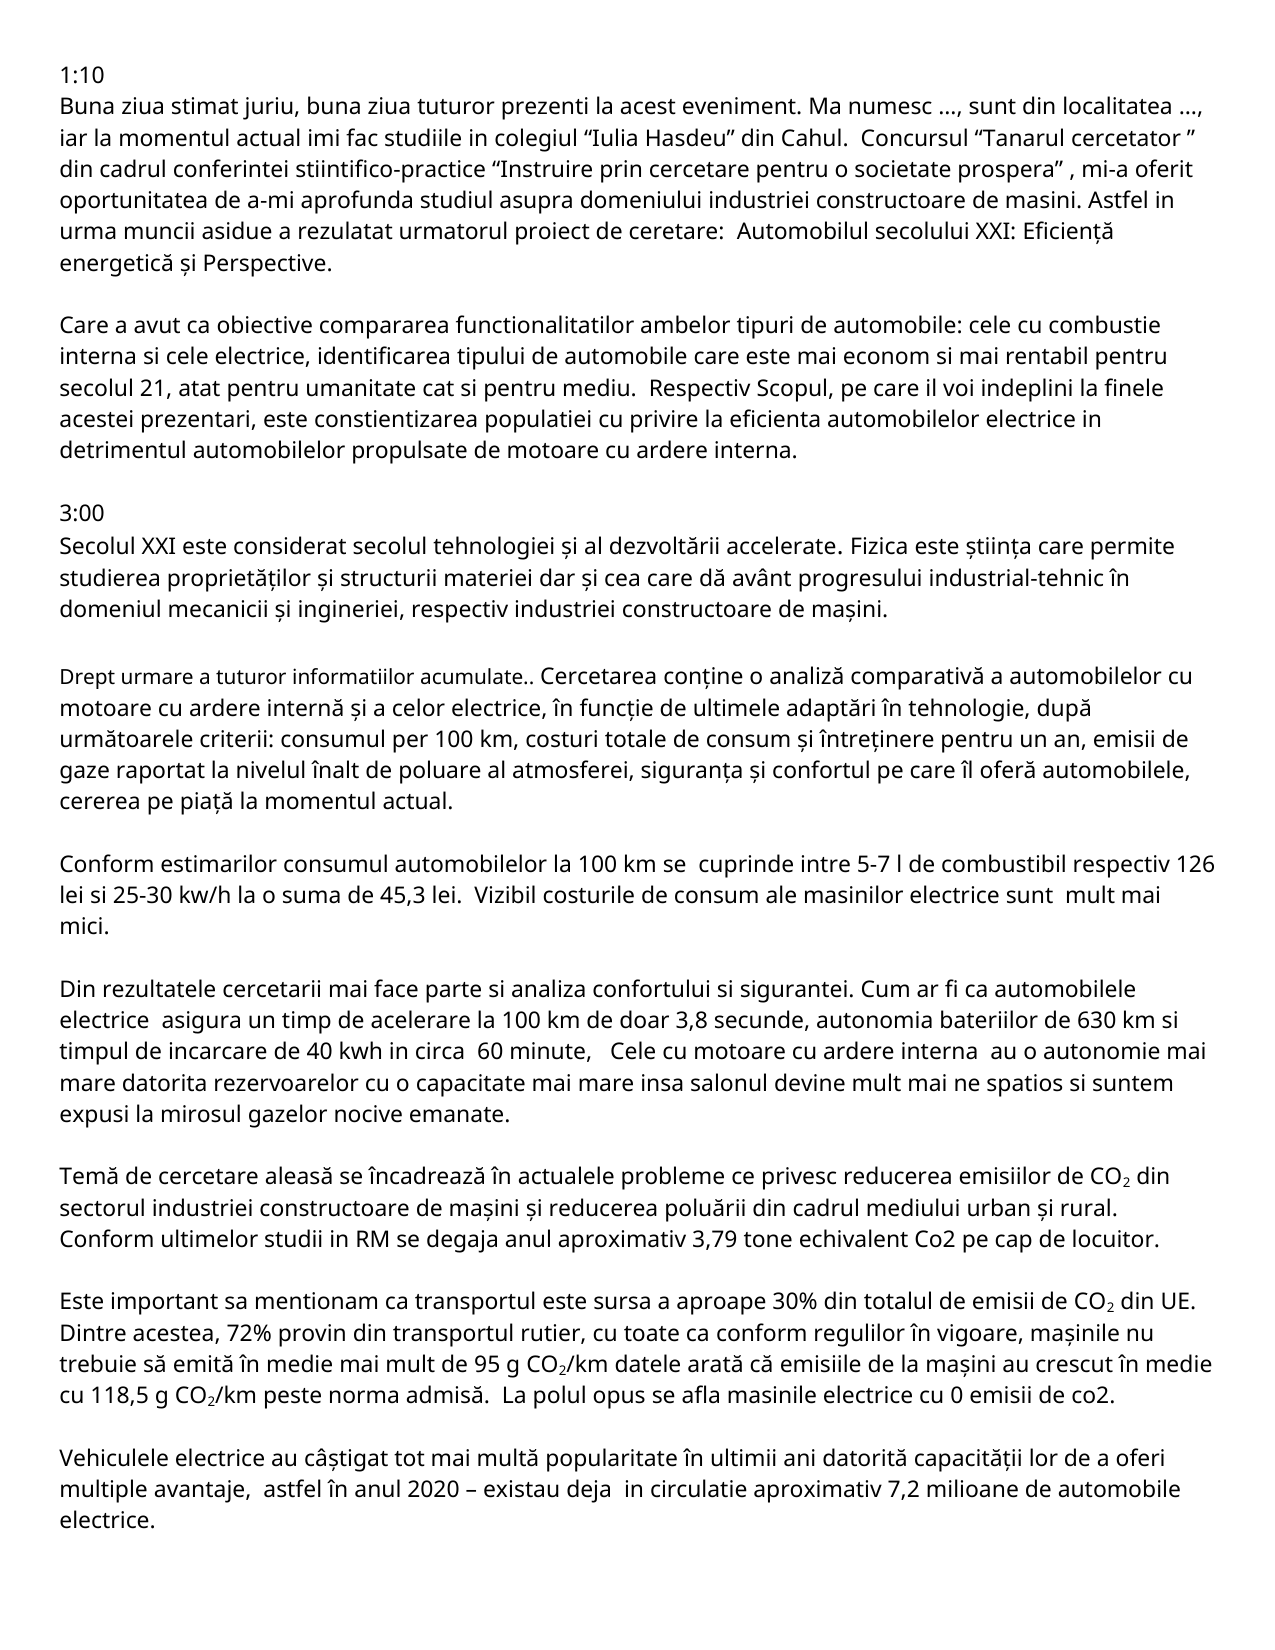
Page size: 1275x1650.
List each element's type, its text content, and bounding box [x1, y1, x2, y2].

text Din rezultatele cercetarii mai face parte si analiza confortului si sigurantei. Cum ar fi ca automobilele electrice asigura un timp de acelerare la 100 km de doar 3,8 secunde, autonomia bateriilor de 630 km si timpul de incarcare de 40 kwh in circa 60 minute, Cele cu motoare cu ardere interna au o autonomie mai mare datorita rezervoarelor cu o capacitate mai mare insa salonul devine mult mai ne spatios si suntem expusi la mirosul gazelor nocive emanate. [511, 973, 1216, 1129]
text Care a avut ca obiective compararea functionalitatilor ambelor tipuri de automobile: cele cu combustie interna si cele electrice, identificarea tipului de automobile care este mai econom si mai rentabil pentru secolul 21, atat pentru umanitate cat si pentru mediu. Respectiv Scopul, pe care il voi indeplini la finele acestei prezentari, este constientizarea populatiei cu privire la eficienta automobilelor electrice in detrimentul automobilelor propulsate de motoare cu ardere interna. [59, 309, 1216, 465]
text Conform estimarilor consumul automobilelor la 100 km se cuprinde intre 5-7 l de combustibil respectiv 126 lei si 25-30 kw/h la o suma de 45,3 lei. Vizibil costurile de consum ale masinilor electrice sunt mult mai mici. [109, 879, 1216, 942]
text Drept urmare a tuturor informatiilor acumulate.. Cercetarea conține o analiză comparativă a automobilelor cu motoare cu ardere internă și a celor electrice, în funcție de ultimele adaptări în tehnologie, după următoarele criterii: consumul per 100 km, costuri totale de consum și întreținere pentru un an, emisii de gaze raportat la nivelul înalt de poluare al atmosferei, siguranța și confortul pe care îl oferă automobilele, cererea pe piață la momentul actual. [454, 660, 1216, 817]
text Secolul XXI este considerat secolul tehnologiei și al dezvoltării accelerate. Fizica este știința care permite studierea proprietăților și structurii materiei dar și cea care dă avânt progresului industrial-tehnic în domeniul mecanicii și ingineriei, respectiv industriei constructoare de mașini. [59, 528, 1216, 624]
text Este important sa mentionam ca transportul este sursa a aproape 30% din totalul de emisii de CO2 din UE. Dintre acestea, 72% provin din transportul rutier, cu toate ca conform regulilor în vigoare, mașinile nu trebuie să emită în medie mai mult de 95 g CO2/km datele arată că emisiile de la mașini au crescut în medie cu 118,5 g CO2/km peste norma admisă. La polul opus se afla masinile electrice cu 0 emisii de co2. [59, 1285, 1216, 1410]
text 1:10 [59, 59, 1216, 90]
text Vehiculele electrice au câștigat tot mai multă popularitate în ultimii ani datorită capacității lor de a oferi multiple avantaje, astfel în anul 2020 – existau deja in circulatie aproximativ 7,2 milioane de automobile electrice. [59, 1442, 1216, 1535]
text Buna ziua stimat juriu, buna ziua tuturor prezenti la acest eveniment. Ma numesc …, sunt din localitatea …, iar la momentul actual imi fac studiile in colegiul “Iulia Hasdeu” din Cahul. Concursul “Tanarul cercetator ” din cadrul conferintei stiintifico-practice “Instruire prin cercetare pentru o societate prospera” , mi-a oferit oportunitatea de a-mi aprofunda studiul asupra domeniului industriei constructoare de masini. Astfel in urma muncii asidue a rezulatat urmatorul proiect de ceretare: Automobilul secolului XXI: Eficiență energetică și Perspective. [59, 90, 1216, 278]
text Temă de cercetare aleasă se încadrează în actualele probleme ce privesc reducerea emisiilor de CO2 din sectorul industriei constructoare de mașini și reducerea poluării din cadrul mediului urban și rural. Conform ultimelor studii in RM se degaja anul aproximativ 3,79 tone echivalent Co2 pe cap de locuitor. [59, 1160, 1216, 1254]
text 3:00 [59, 497, 1216, 528]
